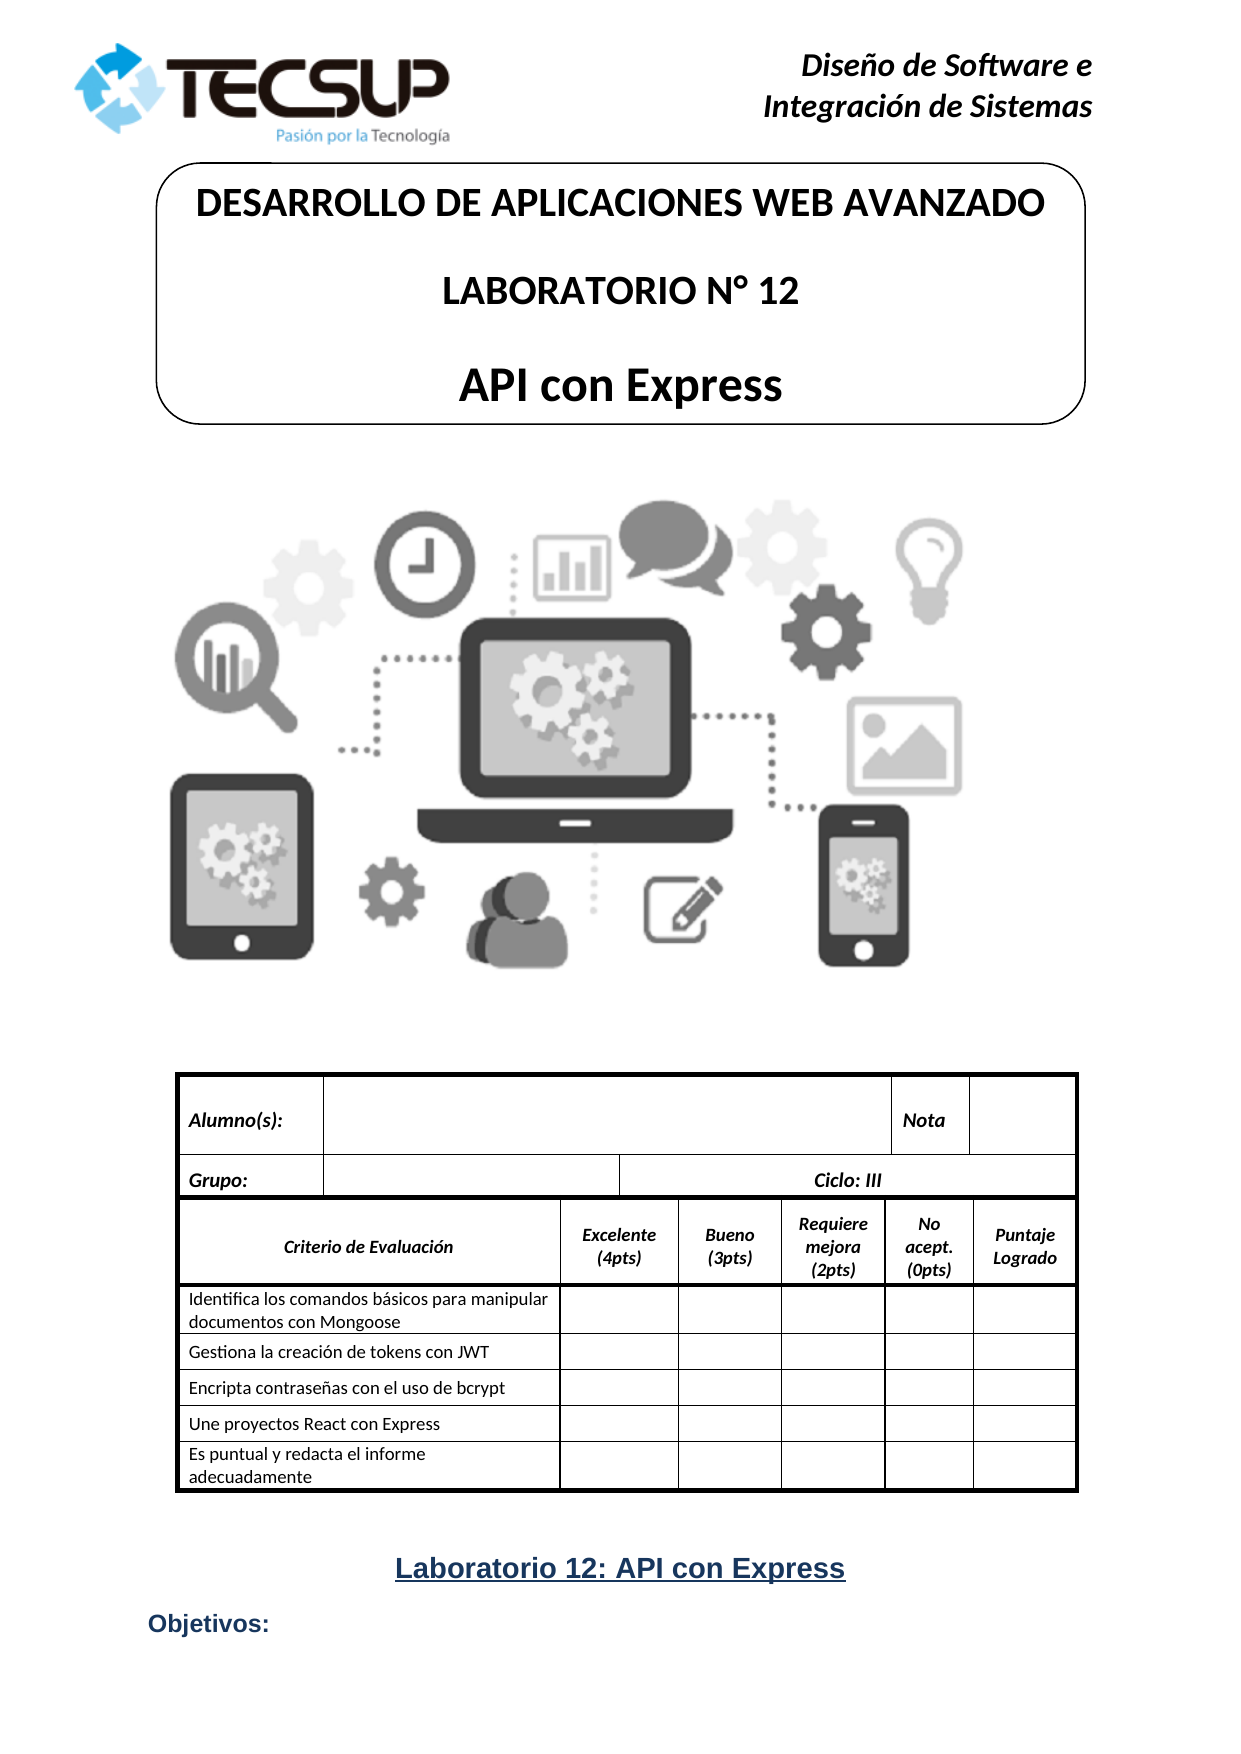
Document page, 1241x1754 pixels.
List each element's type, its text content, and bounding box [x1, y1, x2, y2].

table_cell Gestiona la creación de tokens con JWT [180, 1334, 559, 1369]
table_header Alumno(s): [180, 1077, 323, 1154]
table_cell [974, 1370, 1075, 1405]
text Objetivos: [148, 1609, 1092, 1637]
table_cell Encripta contraseñas con el uso de bcrypt [180, 1370, 559, 1405]
table_header [970, 1077, 1075, 1154]
table_cell [782, 1334, 884, 1369]
picture [147, 486, 1002, 977]
table_cell No acept. (0pts) [886, 1200, 973, 1283]
table_cell [974, 1406, 1075, 1441]
table_cell Bueno (3pts) [679, 1200, 781, 1283]
table_cell [561, 1370, 678, 1405]
table_header Nota [892, 1077, 969, 1154]
table_cell Ciclo: III [620, 1155, 1075, 1195]
table_cell [886, 1334, 973, 1369]
table_cell Excelente (4pts) [561, 1200, 678, 1283]
table_header [324, 1077, 891, 1154]
picture [73, 43, 459, 150]
table_cell [974, 1334, 1075, 1369]
table_cell Criterio de Evaluación [180, 1200, 560, 1283]
table_cell [886, 1406, 973, 1441]
table_cell [679, 1406, 781, 1441]
table_cell [324, 1155, 619, 1195]
table_cell [886, 1442, 973, 1488]
table_cell [679, 1370, 781, 1405]
table_cell Identifica los comandos básicos para manipular documentos con Mongoose [180, 1287, 559, 1333]
text Laboratorio 12: API con Express [148, 1551, 1092, 1585]
table_cell [886, 1370, 973, 1405]
table_cell [886, 1287, 973, 1333]
table_cell Une proyectos React con Express [180, 1406, 559, 1441]
table_cell [782, 1370, 884, 1405]
table_cell [782, 1406, 884, 1441]
table_cell [561, 1442, 678, 1488]
table_cell Grupo: [180, 1155, 323, 1195]
table_cell [974, 1442, 1075, 1488]
table_cell [561, 1334, 678, 1369]
table_cell Es puntual y redacta el informe adecuadamente [180, 1442, 559, 1488]
table_cell [679, 1442, 781, 1488]
table_cell [782, 1287, 884, 1333]
table_cell Puntaje Logrado [974, 1200, 1075, 1283]
table_cell [679, 1287, 781, 1333]
table_cell [561, 1406, 678, 1441]
table_cell [782, 1442, 884, 1488]
table_cell [974, 1287, 1075, 1333]
table_cell Requiere mejora (2pts) [782, 1200, 884, 1283]
table_cell [679, 1334, 781, 1369]
table_cell [561, 1287, 678, 1333]
